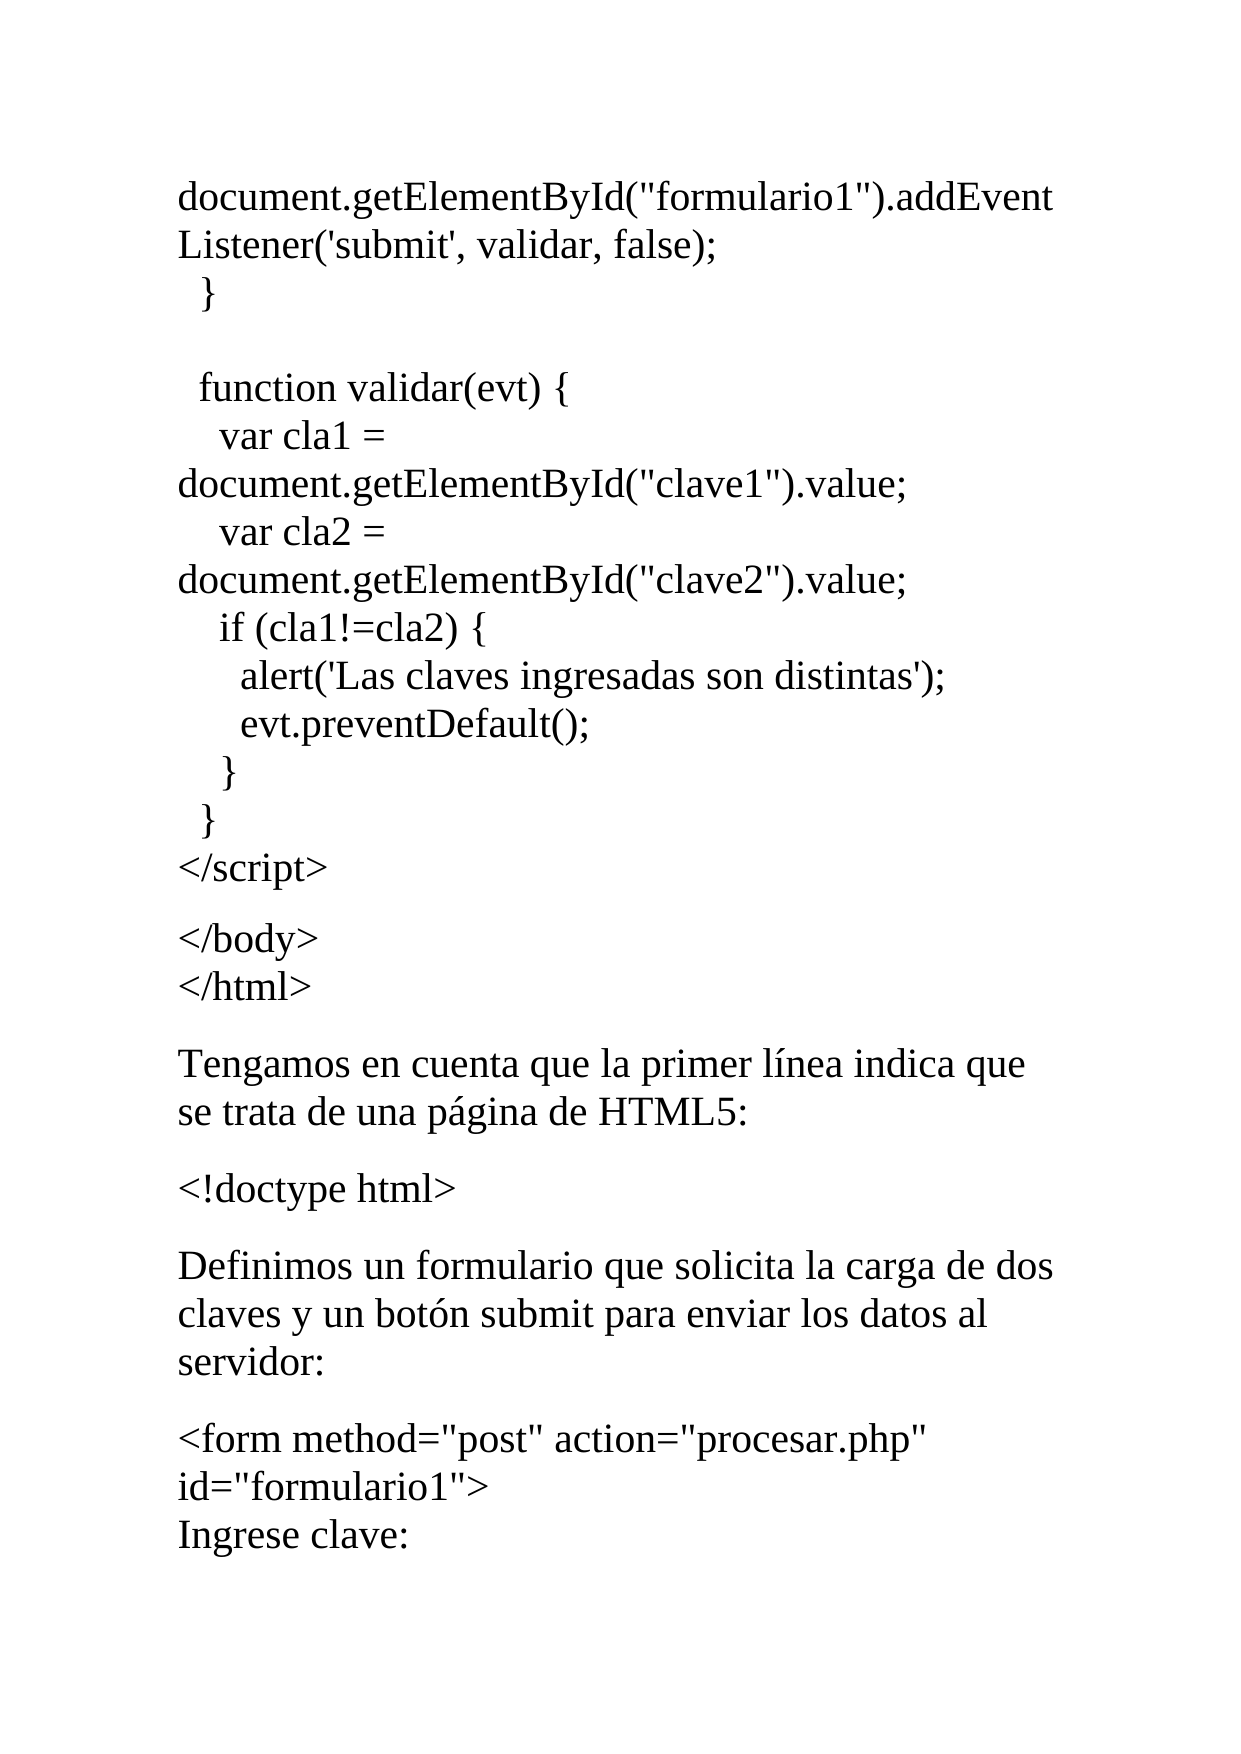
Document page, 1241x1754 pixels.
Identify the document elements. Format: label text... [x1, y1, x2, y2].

text } [177, 267, 1063, 315]
text } [177, 746, 1063, 794]
text var cla1 = document.getElementById("clave1").value; [177, 411, 1063, 507]
text function validar(evt) { [177, 363, 1063, 411]
text Definimos un formulario que solicita la carga de dos claves y un botón submit para enviar los datos al servidor: [177, 1241, 1063, 1384]
text <!doctype html> [177, 1164, 1063, 1212]
text </body> [177, 914, 1063, 962]
text </script> [177, 842, 1063, 890]
text Tengamos en cuenta que la primer línea indica que se trata de una página de HTML5: [177, 1039, 1063, 1134]
text alert('Las claves ingresadas son distintas'); [177, 650, 1063, 698]
text if (cla1!=cla2) { [177, 602, 1063, 650]
text var cla2 = document.getElementById("clave2").value; [177, 507, 1063, 602]
text evt.preventDefault(); [177, 698, 1063, 746]
text Ingrese clave: [177, 1509, 1063, 1557]
text </html> [177, 962, 1063, 1009]
text <form method="post" action="procesar.php" id="formulario1"> [177, 1414, 1063, 1509]
text } [177, 794, 1063, 842]
text document.getElementById("formulario1").addEventListener('submit', validar, false); [177, 148, 1063, 267]
